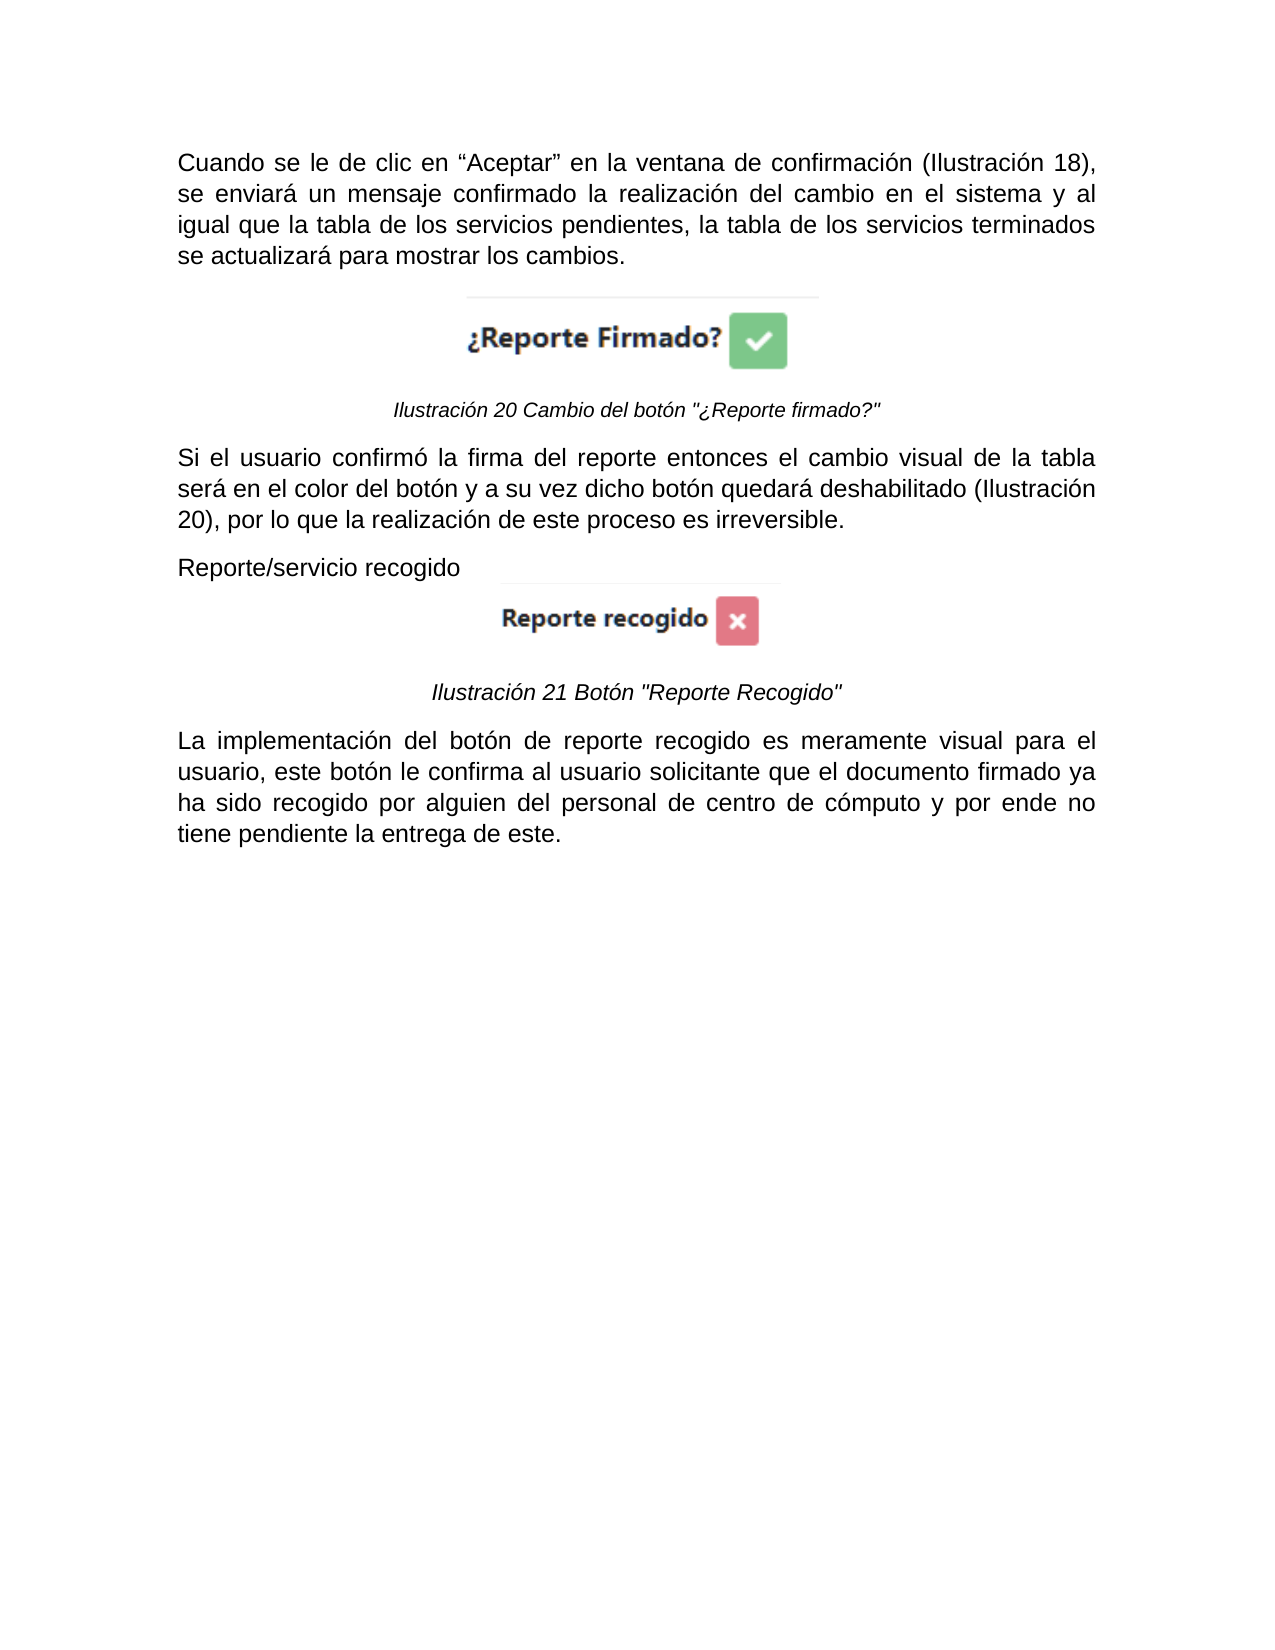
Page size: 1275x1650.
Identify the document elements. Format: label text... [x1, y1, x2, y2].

text La implementación del botón de reporte recogido es meramente visual para el usuario, este botón le confirma al usuario solicitante que el documento firmado ya ha sido recogido por alguien del personal de centro de cómputo y por ende no tiene pendiente la entrega de este. [177, 726, 1098, 848]
text Si el usuario confirmó la firma del reporte entonces el cambio visual de la tabla será en el color del botón y a su vez dicho botón quedará deshabilitado (Ilustración 20), por lo que la realización de este proceso es irreversible. [177, 443, 1098, 533]
subtitle Reporte/servicio recogido [177, 552, 1098, 581]
text Cuando se le de clic en “Aceptar” en la ventana de confirmación (Ilustración 18), se enviará un mensaje confirmado la realización del cambio en el sistema y al igual que la tabla de los servicios pendientes, la tabla de los servicios terminados se actualizará para mostrar los cambios. [177, 148, 1098, 269]
text Ilustración 20 Cambio del botón "¿Reporte firmado?" [177, 398, 1098, 422]
picture [458, 288, 819, 379]
picture [493, 583, 782, 657]
text Ilustración 21 Botón "Reporte Recogido" [177, 679, 1098, 705]
